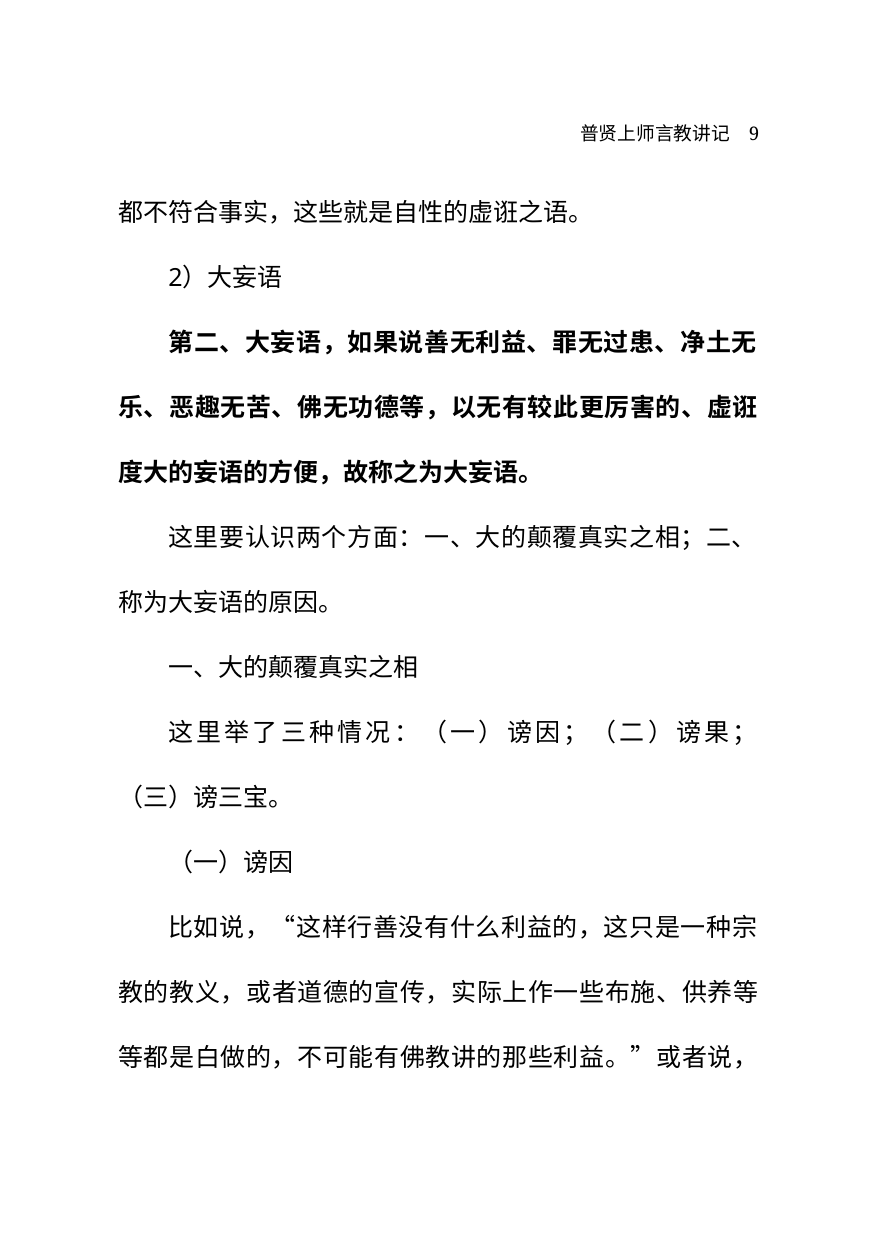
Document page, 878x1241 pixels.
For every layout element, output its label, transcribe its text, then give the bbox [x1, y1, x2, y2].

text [118, 893, 759, 1088]
text 这里举了三种情况：（一）谤因；（二）谤果；（三）谤三宝。 [118, 698, 759, 828]
text 2）大妄语 [118, 243, 759, 308]
text 这里要认识两个方面：一、大的颠覆真实之相；二、称为大妄语的原因。 [118, 503, 759, 633]
text 一、大的颠覆真实之相 [118, 633, 759, 698]
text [118, 178, 759, 243]
text （一）谤因 [118, 828, 759, 893]
text 第二、大妄语，如果说善无利益、罪无过患、净土无乐、恶趣无苦、佛无功德等，以无有较此更厉害的、虚诳度大的妄语的方便，故称之为大妄语。 [118, 308, 759, 503]
